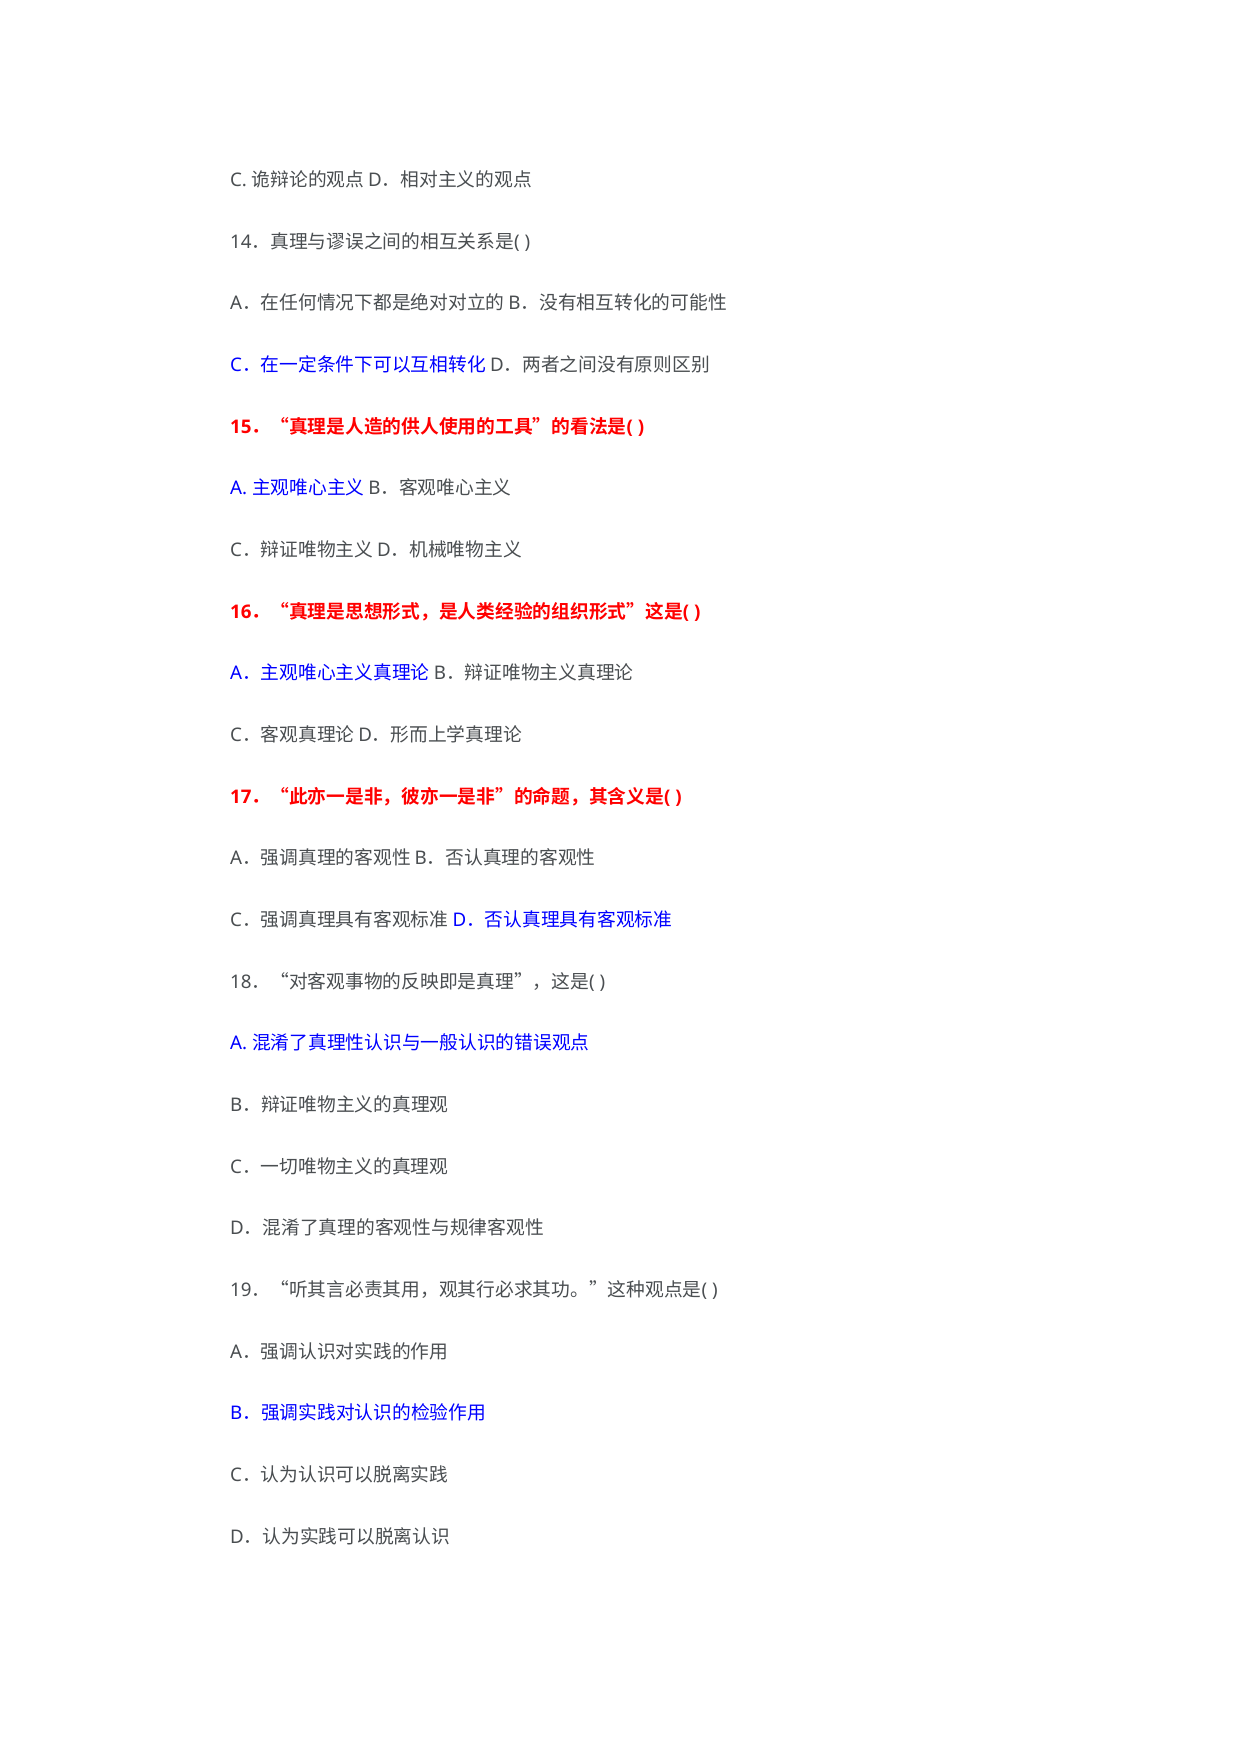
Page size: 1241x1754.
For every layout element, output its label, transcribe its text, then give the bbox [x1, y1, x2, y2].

text C．在一定条件下可以互相转化 D．两者之间没有原则区别 [187, 347, 1053, 379]
text 19．“听其言必责其用，观其行必求其功。”这种观点是( ) [187, 1272, 1053, 1304]
text B．辩证唯物主义的真理观 [187, 1087, 1053, 1119]
text A．主观唯心主义真理论 B．辩证唯物主义真理论 [187, 655, 1053, 688]
text C．辩证唯物主义D．机械唯物主义 [187, 532, 1053, 564]
text A．在任何情况下都是绝对对立的B．没有相互转化的可能性 [187, 285, 1053, 318]
text B．强调实践对认识的检验作用 [187, 1395, 1053, 1428]
text 14．真理与谬误之间的相互关系是( ) [187, 224, 1053, 256]
text 16．“真理是思想形式，是人类经验的组织形式”这是( ) [187, 594, 1053, 626]
text 15．“真理是人造的供人使用的工具”的看法是( ) [187, 409, 1053, 441]
text A．强调真理的客观性B．否认真理的客观性 [187, 840, 1053, 873]
text A. 混淆了真理性认识与一般认识的错误观点 [187, 1025, 1053, 1058]
text D．混淆了真理的客观性与规律客观性 [187, 1210, 1053, 1243]
text C．一切唯物主义的真理观 [187, 1149, 1053, 1181]
text C. 诡辩论的观点D．相对主义的观点 [187, 162, 1053, 194]
text C．认为认识可以脱离实践 [187, 1457, 1053, 1489]
text 17．“此亦一是非，彼亦一是非”的命题，其含义是( ) [187, 779, 1053, 811]
text C．客观真理论D．形而上学真理论 [187, 717, 1053, 749]
text D．认为实践可以脱离认识 [187, 1519, 1053, 1551]
text C．强调真理具有客观标准 D．否认真理具有客观标准 [187, 902, 1053, 934]
text A．强调认识对实践的作用 [187, 1334, 1053, 1366]
text A. 主观唯心主义B．客观唯心主义 [187, 470, 1053, 503]
text 18．“对客观事物的反映即是真理”，这是( ) [187, 964, 1053, 996]
